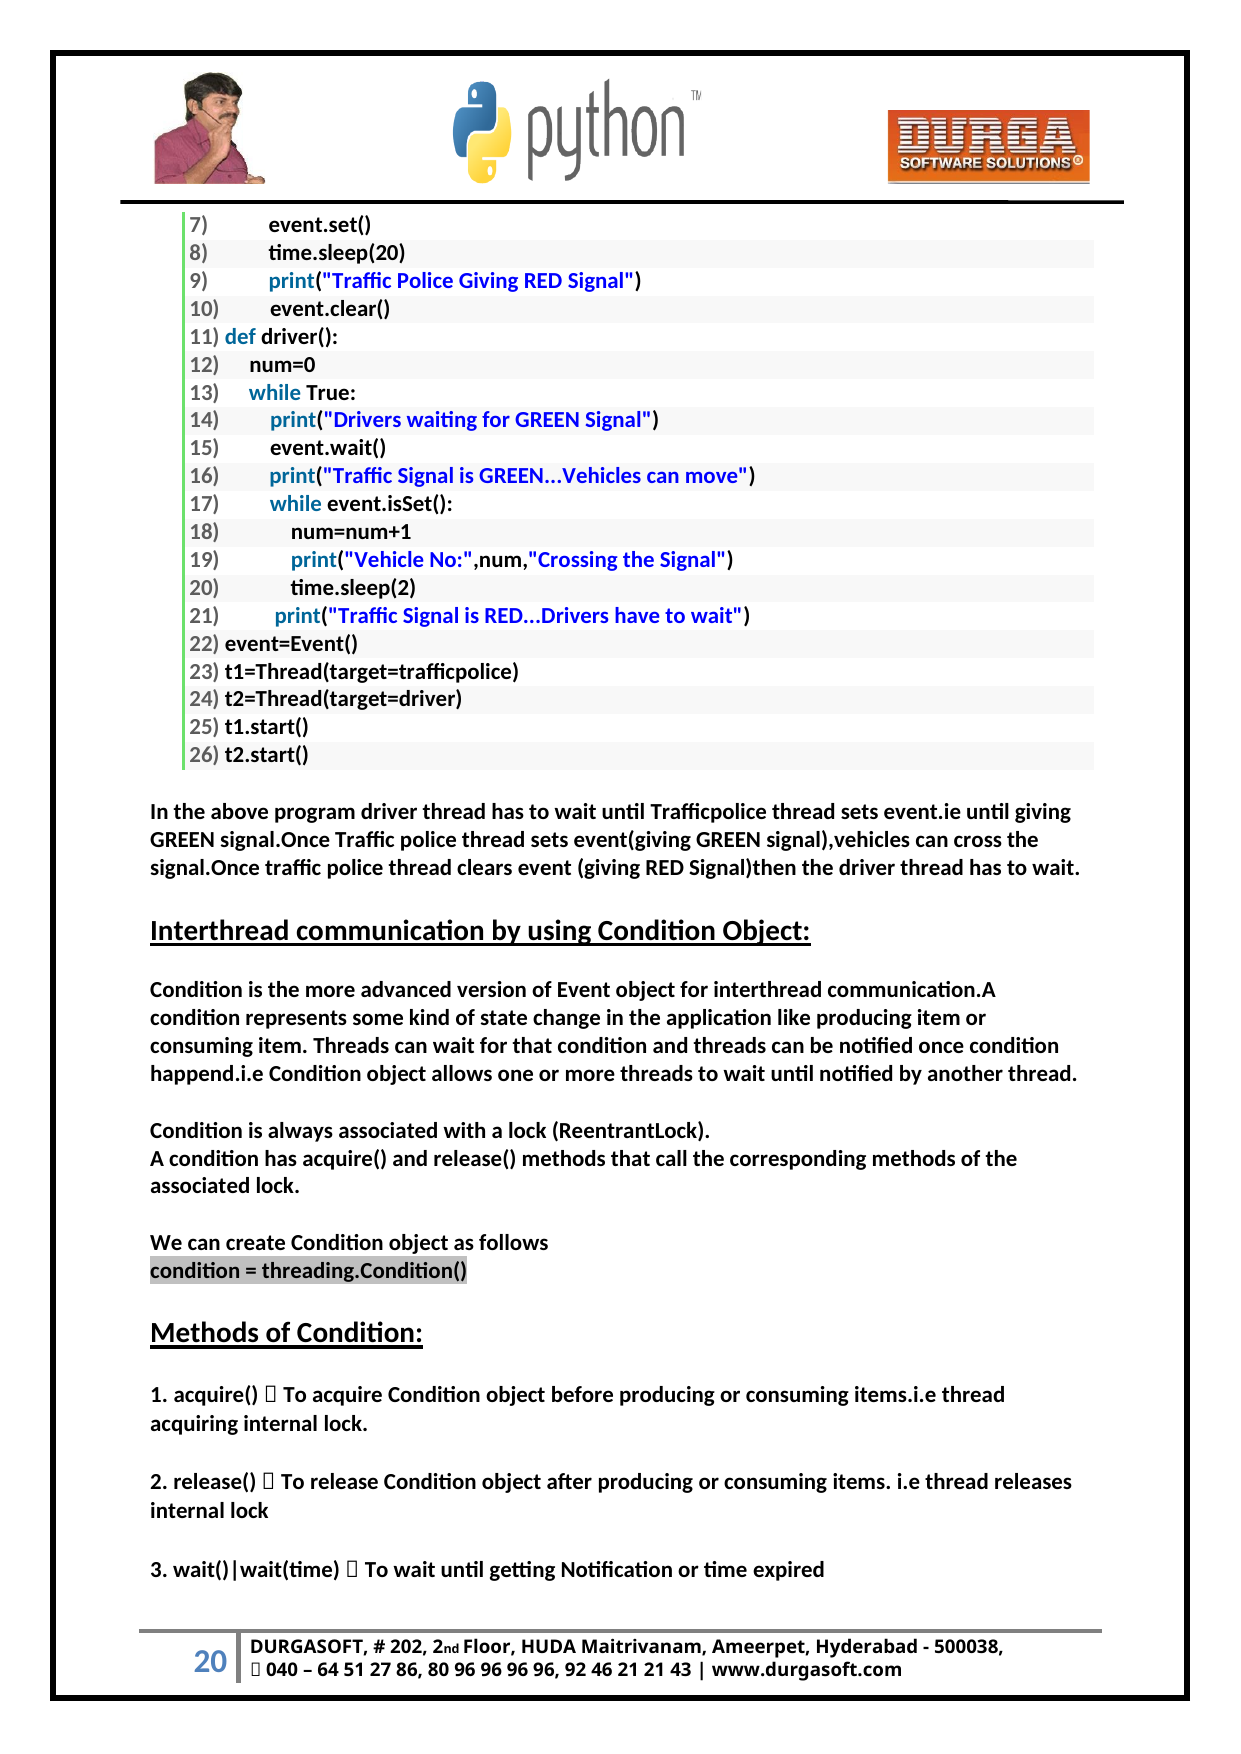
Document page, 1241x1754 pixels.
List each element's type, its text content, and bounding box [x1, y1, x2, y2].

table_cell 14) [185, 407, 232, 435]
table_header 7) event.set() [185, 212, 1094, 240]
table_cell 8) time.sleep(20) [185, 240, 1094, 268]
table_cell 10) [185, 296, 232, 323]
table_cell 24) t2=Thread(target=driver) [185, 686, 1094, 714]
table_cell num=0 [232, 351, 1094, 379]
picture [452, 78, 702, 184]
text Interthread communication by using Condition Object: [150, 912, 1107, 948]
text A condition has acquire() and release() methods that call the corresponding methods of the associated lock. [150, 1144, 1020, 1200]
table_cell num=num+1 [232, 519, 1094, 547]
subtitle Methods of Condition: [150, 1314, 1107, 1350]
table_cell time.sleep(2) [232, 575, 1094, 602]
table_cell 18) [185, 519, 232, 547]
list release()  To release Condition object after producing or consuming items. i.e thread releases internal lock [150, 1465, 1082, 1524]
table_cell 11) def driver(): [185, 324, 1094, 351]
text We can create Condition object as follows condition = threading.Condition() [150, 1228, 551, 1284]
table_cell 17) [185, 491, 232, 519]
table_cell while event.isSet(): [232, 491, 1094, 519]
table_cell 26) t2.start() [185, 742, 1094, 770]
table_cell 13) [185, 379, 232, 407]
text Condition is the more advanced version of Event object for interthread communication.A condition represents some kind of state change in the application like producing item or consuming item. Threads can wait for that condition and threads can be notified once condition happend.i.e Condition object allows one or more threads to wait until notified by another thread. [150, 976, 1081, 1088]
table_cell print("Vehicle No:",num,"Crossing the Signal") [232, 547, 1094, 574]
table_cell 12) [185, 351, 232, 379]
table_cell print("Drivers waiting for GREEN Signal") [232, 407, 1094, 435]
text Condition is always associated with a lock (ReentrantLock). [150, 1116, 1107, 1144]
table_cell 20) [185, 575, 232, 602]
list acquire()  To acquire Condition object before producing or consuming items.i.e thread acquiring internal lock. [150, 1378, 1014, 1437]
picture [887, 110, 1090, 184]
picture [153, 72, 265, 184]
table_cell print("Traffic Signal is RED...Drivers have to wait") [232, 603, 1094, 630]
table_cell while True: [232, 379, 1094, 407]
table_cell 16) [185, 463, 232, 491]
table_cell 25) t1.start() [185, 714, 1094, 742]
list wait()|wait(time)  To wait until getting Notification or time expired [150, 1553, 1107, 1584]
text In the above program driver thread has to wait until Trafficpolice thread sets event.ie until giving GREEN signal.Once Traffic police thread sets event(giving GREEN signal),vehicles can cross the signal.Once traffic police thread clears event (giving RED Signal)then the driver thread has to wait. [150, 797, 1084, 881]
table_cell 15) [185, 435, 232, 463]
table_cell 21) [185, 603, 232, 630]
table_cell event.clear() [232, 296, 1094, 323]
table_cell 23) t1=Thread(target=trafficpolice) [185, 658, 1094, 686]
table_cell 19) [185, 547, 232, 574]
table_cell 22) event=Event() [185, 630, 1094, 658]
table_cell event.wait() [232, 435, 1094, 463]
table_cell 9) print("Traffic Police Giving RED Signal") [185, 268, 1094, 296]
table_cell print("Traffic Signal is GREEN...Vehicles can move") [232, 463, 1094, 491]
